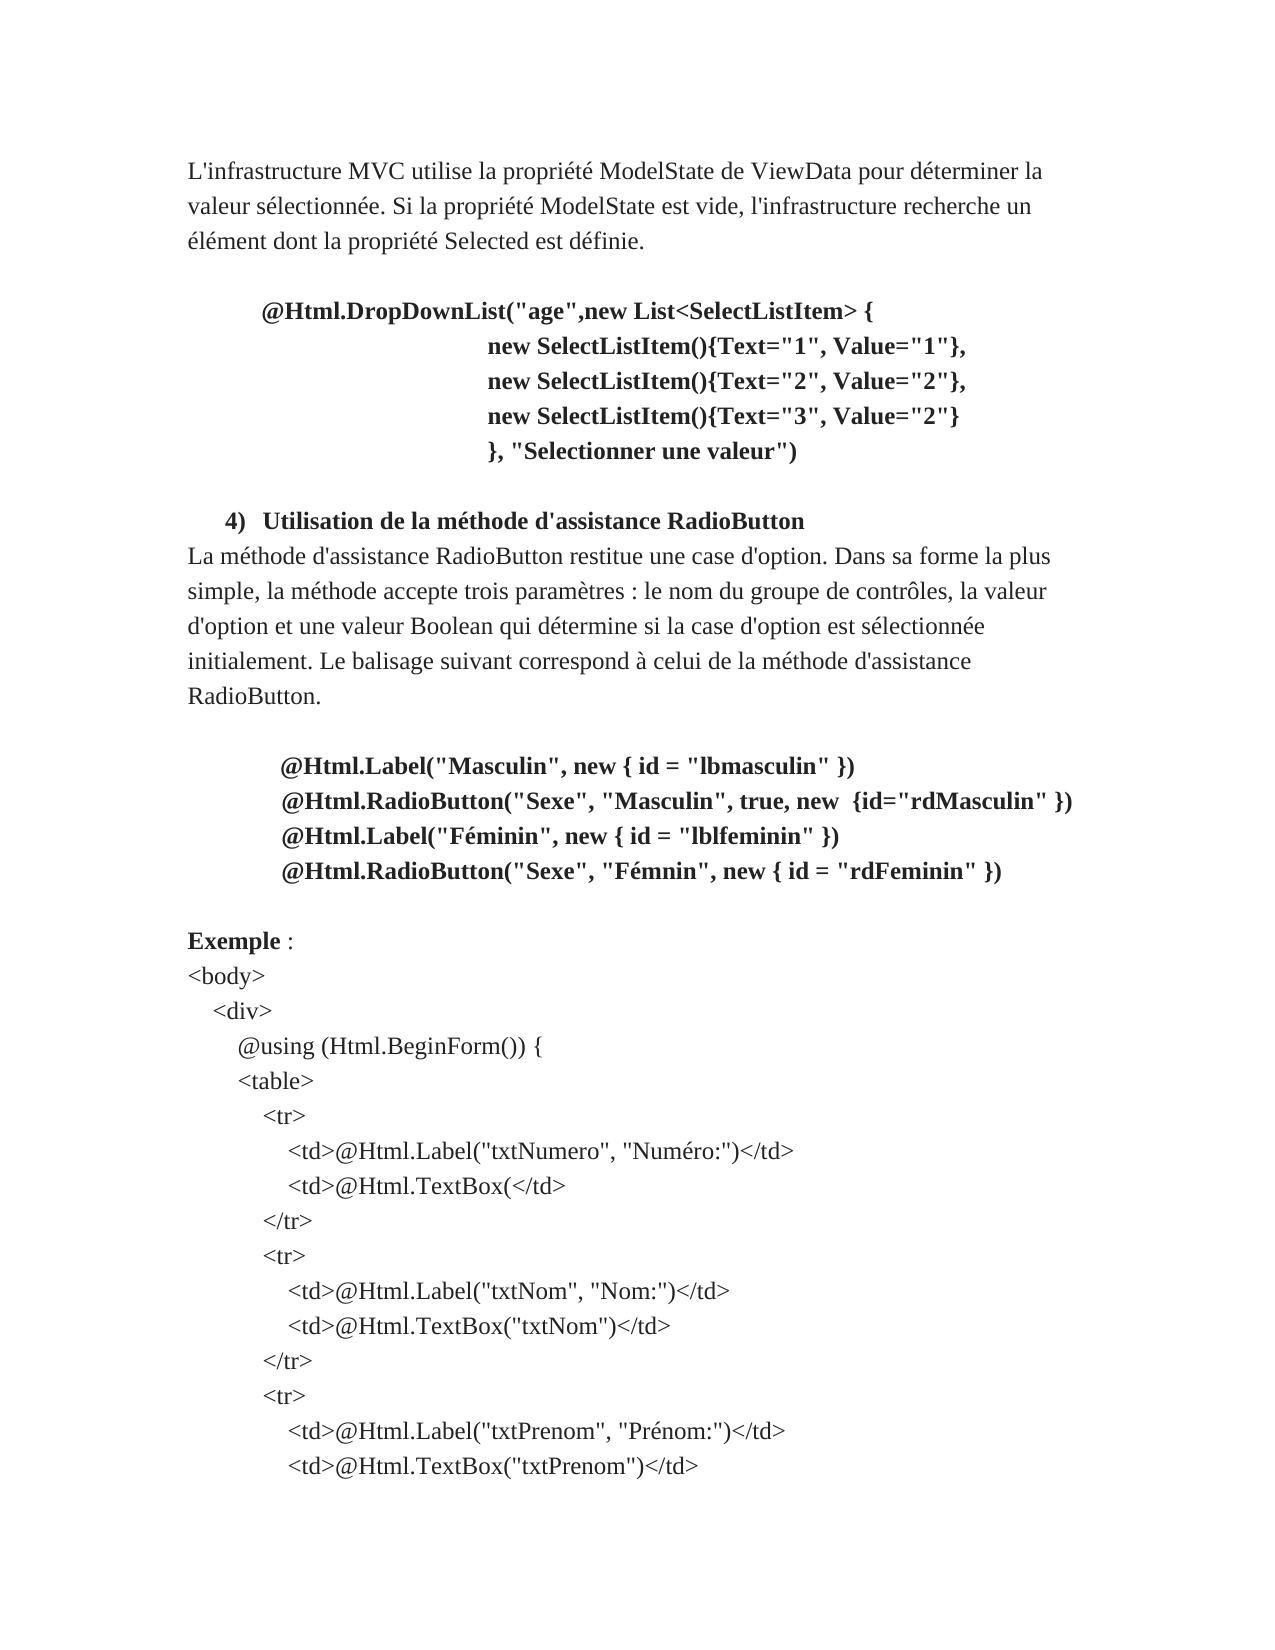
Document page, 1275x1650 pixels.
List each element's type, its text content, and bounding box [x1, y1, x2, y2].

text Exemple : [187, 920, 1087, 955]
text <td>@Html.TextBox(</td> [187, 1165, 1087, 1200]
text @Html.Label("Féminin", new { id = "lblfeminin" }) [187, 815, 1087, 850]
text <td>@Html.TextBox("txtPrenom")</td> [187, 1445, 1087, 1480]
text </tr> [187, 1200, 1087, 1235]
text <tr> [187, 1095, 1087, 1130]
text new SelectListItem(){Text="3", Value="2"} [187, 395, 1087, 430]
text <tr> [187, 1375, 1087, 1410]
text <body> [187, 955, 1087, 990]
text </tr> [187, 1340, 1087, 1375]
text new SelectListItem(){Text="2", Value="2"}, [187, 360, 1087, 395]
text <td>@Html.Label("txtPrenom", "Prénom:")</td> [187, 1410, 1087, 1445]
text <td>@Html.TextBox("txtNom")</td> [187, 1305, 1087, 1340]
text }, "Selectionner une valeur") [187, 430, 1087, 465]
text <td>@Html.Label("txtNumero", "Numéro:")</td> [187, 1130, 1087, 1165]
text new SelectListItem(){Text="1", Value="1"}, [187, 325, 1087, 360]
text @Html.Label("Masculin", new { id = "lbmasculin" }) [187, 745, 1087, 780]
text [187, 150, 1087, 255]
list Utilisation de la méthode d'assistance RadioButton [225, 500, 1087, 535]
text <div> [187, 990, 1087, 1025]
text @Html.RadioButton("Sexe", "Masculin", true, new {id="rdMasculin" }) [187, 780, 1087, 815]
text <tr> [187, 1235, 1087, 1270]
text <td>@Html.Label("txtNom", "Nom:")</td> [187, 1270, 1087, 1305]
text @Html.DropDownList("age",new List<SelectListItem> { [187, 290, 1087, 325]
text @Html.RadioButton("Sexe", "Fémnin", new { id = "rdFeminin" }) [187, 850, 1087, 885]
text La méthode d'assistance RadioButton restitue une case d'option. Dans sa forme la plus simple, la méthode accepte trois paramètres : le nom du groupe de contrôles, la valeur d'option et une valeur Boolean qui détermine si la case d'option est sélectionnée initialement. Le balisage suivant correspond à celui de la méthode d'assistance RadioButton. [187, 535, 1087, 710]
text @using (Html.BeginForm()) { [187, 1025, 1087, 1060]
text <table> [187, 1060, 1087, 1095]
